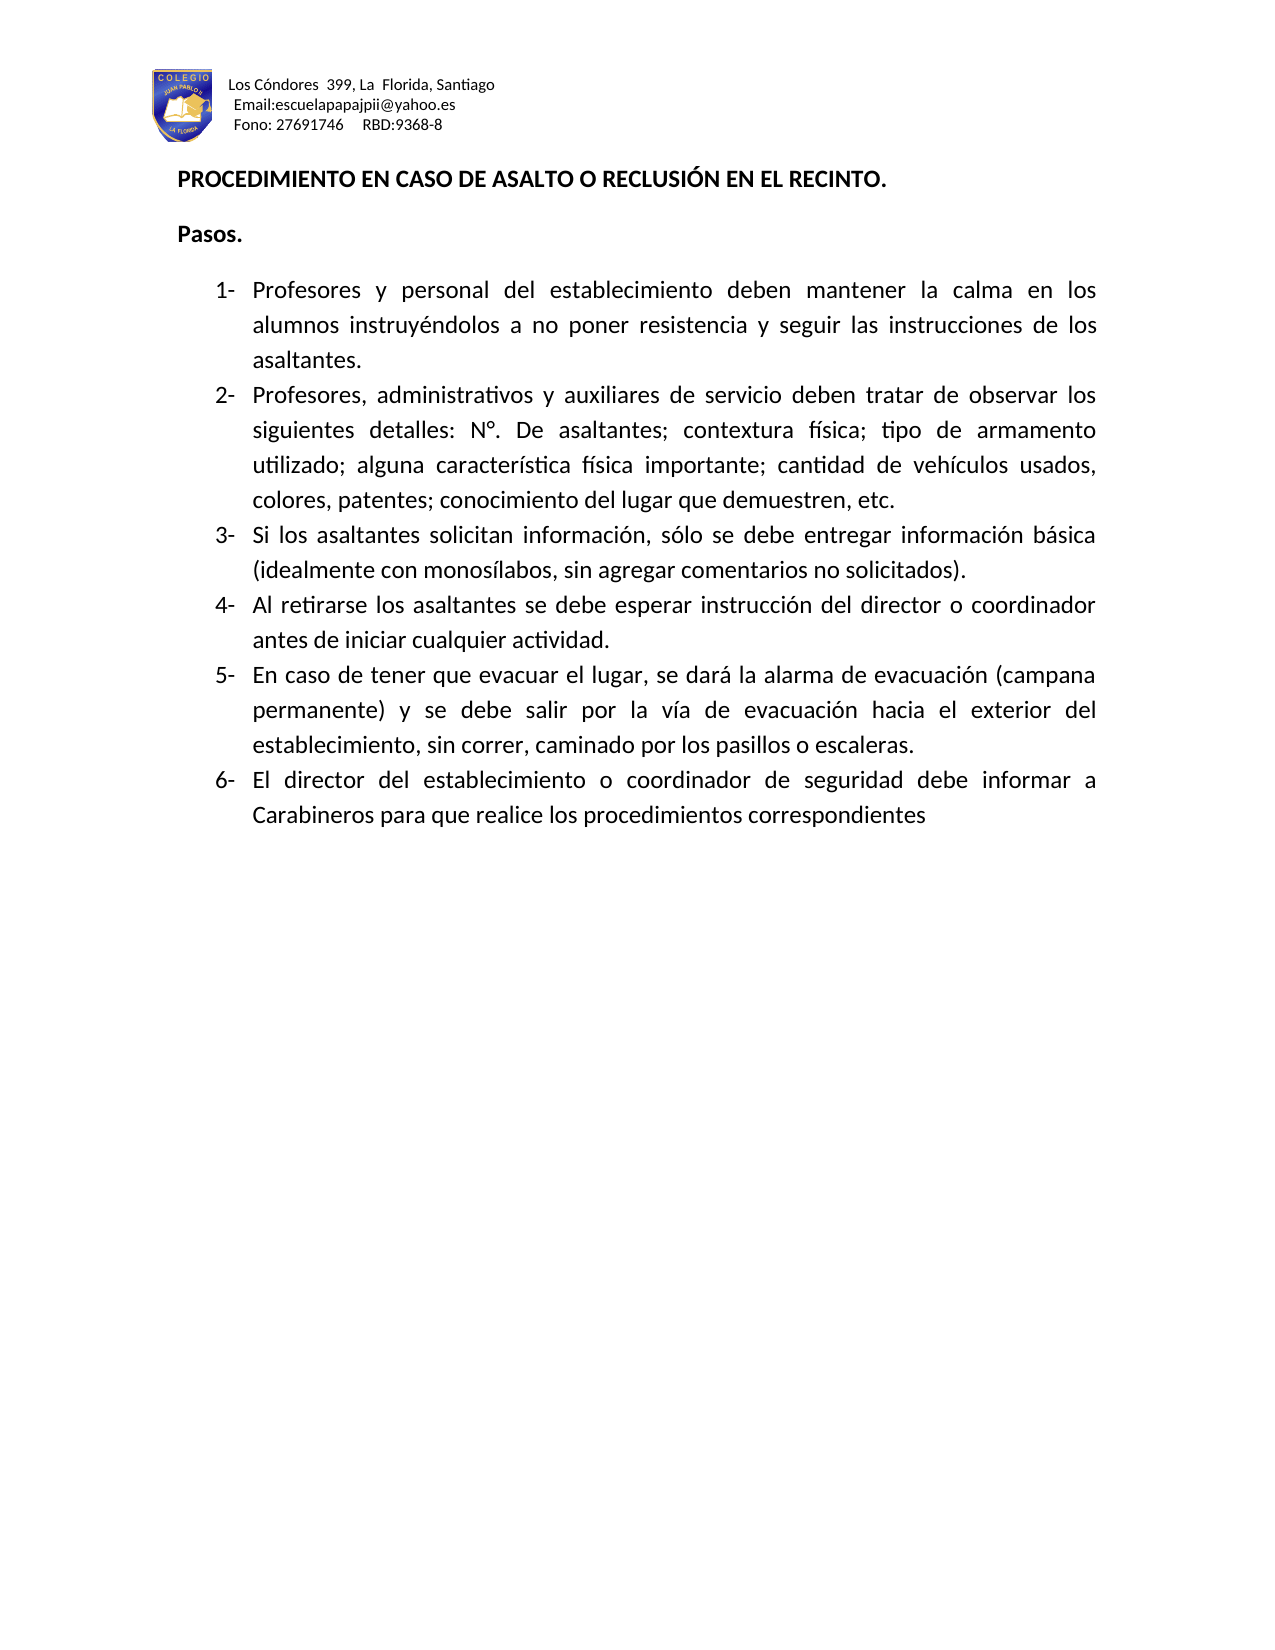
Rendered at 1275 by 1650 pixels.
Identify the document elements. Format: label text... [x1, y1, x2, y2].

list Si los asaltantes solicitan información, sólo se debe entregar información básica (idealmente con monosílabos, sin agregar comentarios no solicitados). [215, 519, 1098, 585]
text Pasos. [177, 218, 1098, 249]
list Profesores y personal del establecimiento deben mantener la calma en los alumnos instruyéndolos a no poner resistencia y seguir las instrucciones de los asaltantes. [215, 274, 1098, 375]
list En caso de tener que evacuar el lugar, se dará la alarma de evacuación (campana permanente) y se debe salir por la vía de evacuación hacia el exterior del establecimiento, sin correr, caminado por los pasillos o escaleras. [215, 659, 1098, 760]
list Profesores, administrativos y auxiliares de servicio deben tratar de observar los siguientes detalles: N°. De asaltantes; contextura física; tipo de armamento utilizado; alguna característica física importante; cantidad de vehículos usados, colores, patentes; conocimiento del lugar que demuestren, etc. [215, 379, 1098, 515]
list El director del establecimiento o coordinador de seguridad debe informar a Carabineros para que realice los procedimientos correspondientes [215, 764, 1098, 830]
text PROCEDIMIENTO EN CASO DE ASALTO O RECLUSIÓN EN EL RECINTO. [177, 163, 1098, 193]
list Al retirarse los asaltantes se debe esperar instrucción del director o coordinador antes de iniciar cualquier actividad. [215, 589, 1098, 655]
